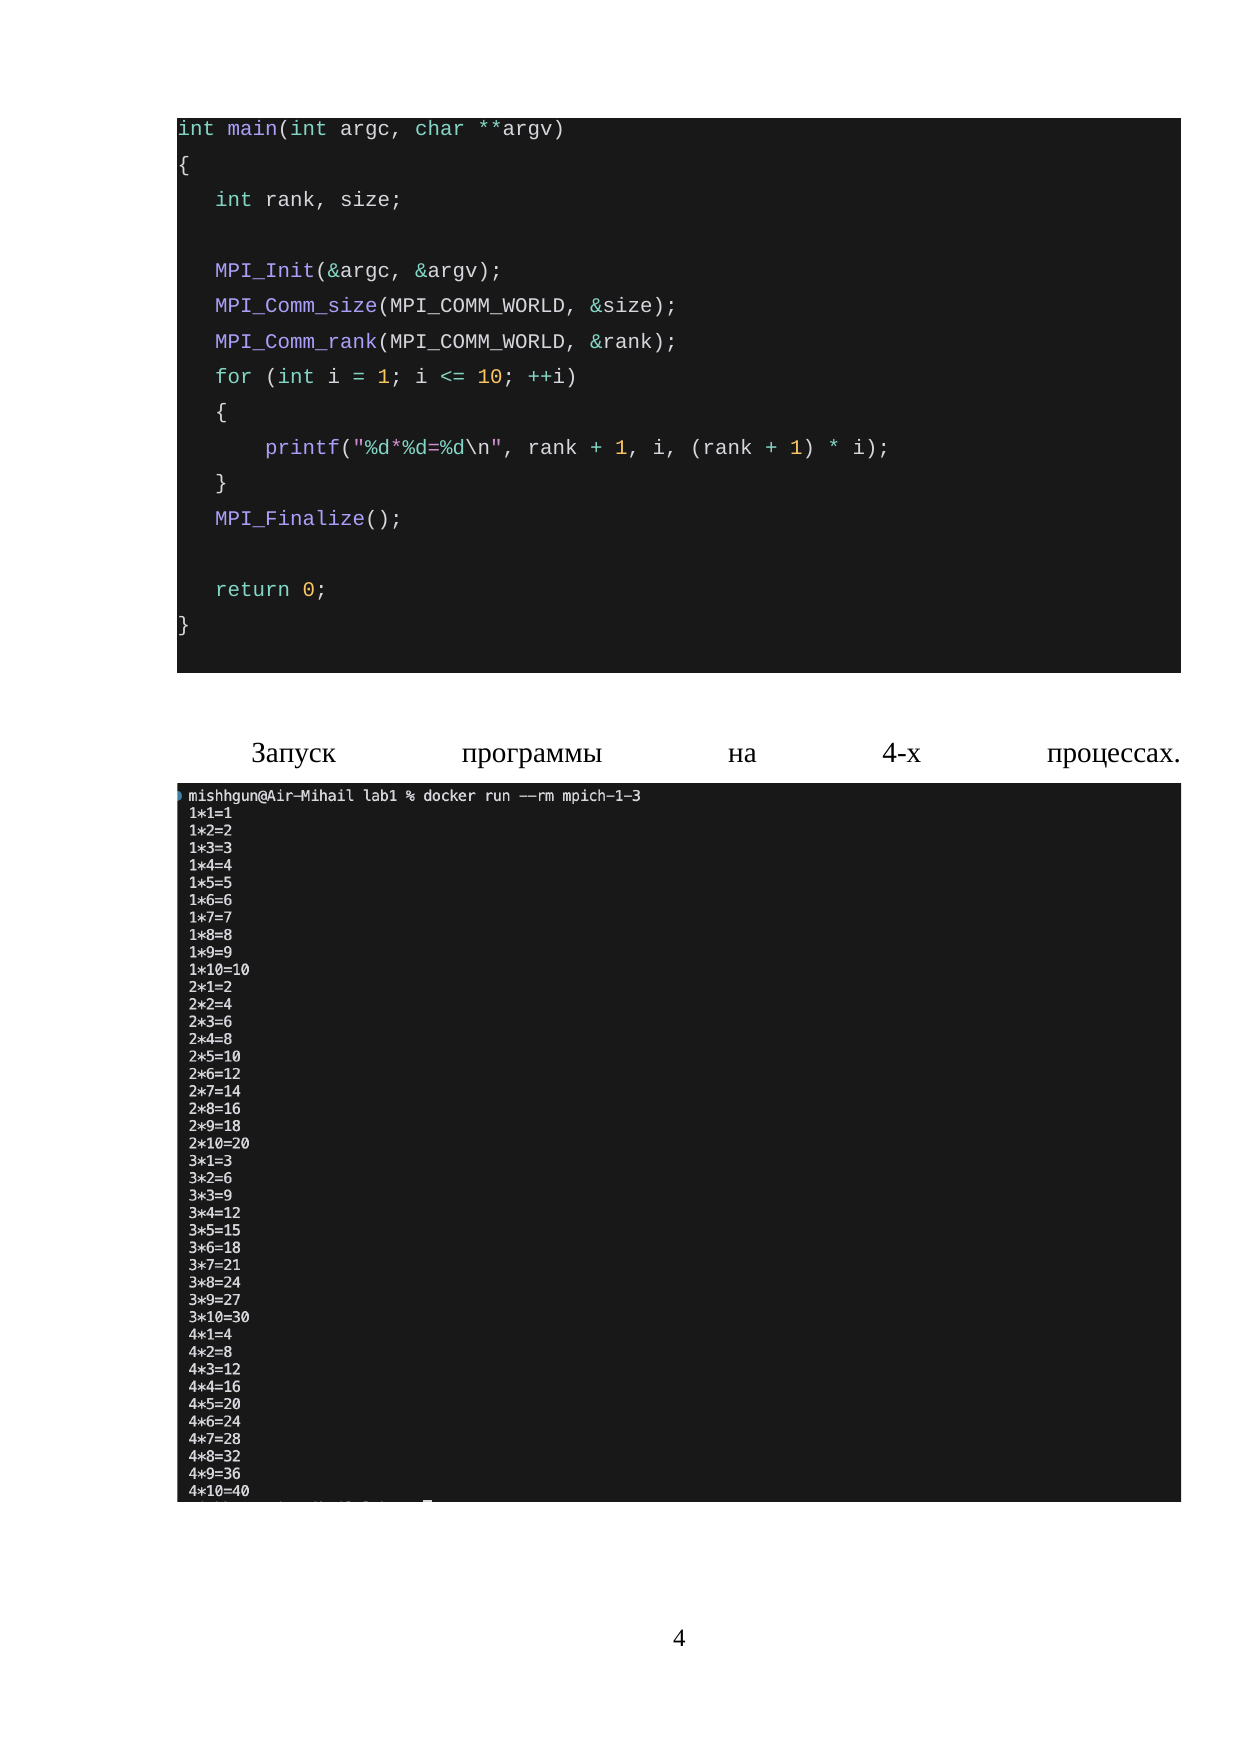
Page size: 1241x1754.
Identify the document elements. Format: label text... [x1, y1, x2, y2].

text for (int i = 1; i <= 10; ++i) [177, 366, 1181, 390]
text } [177, 614, 1181, 638]
text MPI_Finalize(); [177, 508, 1181, 531]
text MPI_Init(&argc, &argv); [177, 260, 1181, 283]
picture [177, 783, 1182, 1502]
text MPI_Comm_rank(MPI_COMM_WORLD, &rank); [177, 331, 1181, 354]
text } [177, 472, 1181, 496]
text MPI_Comm_size(MPI_COMM_WORLD, &size); [177, 295, 1181, 319]
text printf("%d*%d=%d\n", rank + 1, i, (rank + 1) * i); [177, 437, 1181, 461]
text int main(int argc, char **argv) [177, 118, 1181, 142]
text { [177, 153, 1181, 177]
text Запуск программы на 4-х процессах. [177, 735, 1181, 783]
text int rank, size; [177, 189, 1181, 213]
text return 0; [177, 578, 1181, 602]
text { [177, 401, 1181, 425]
